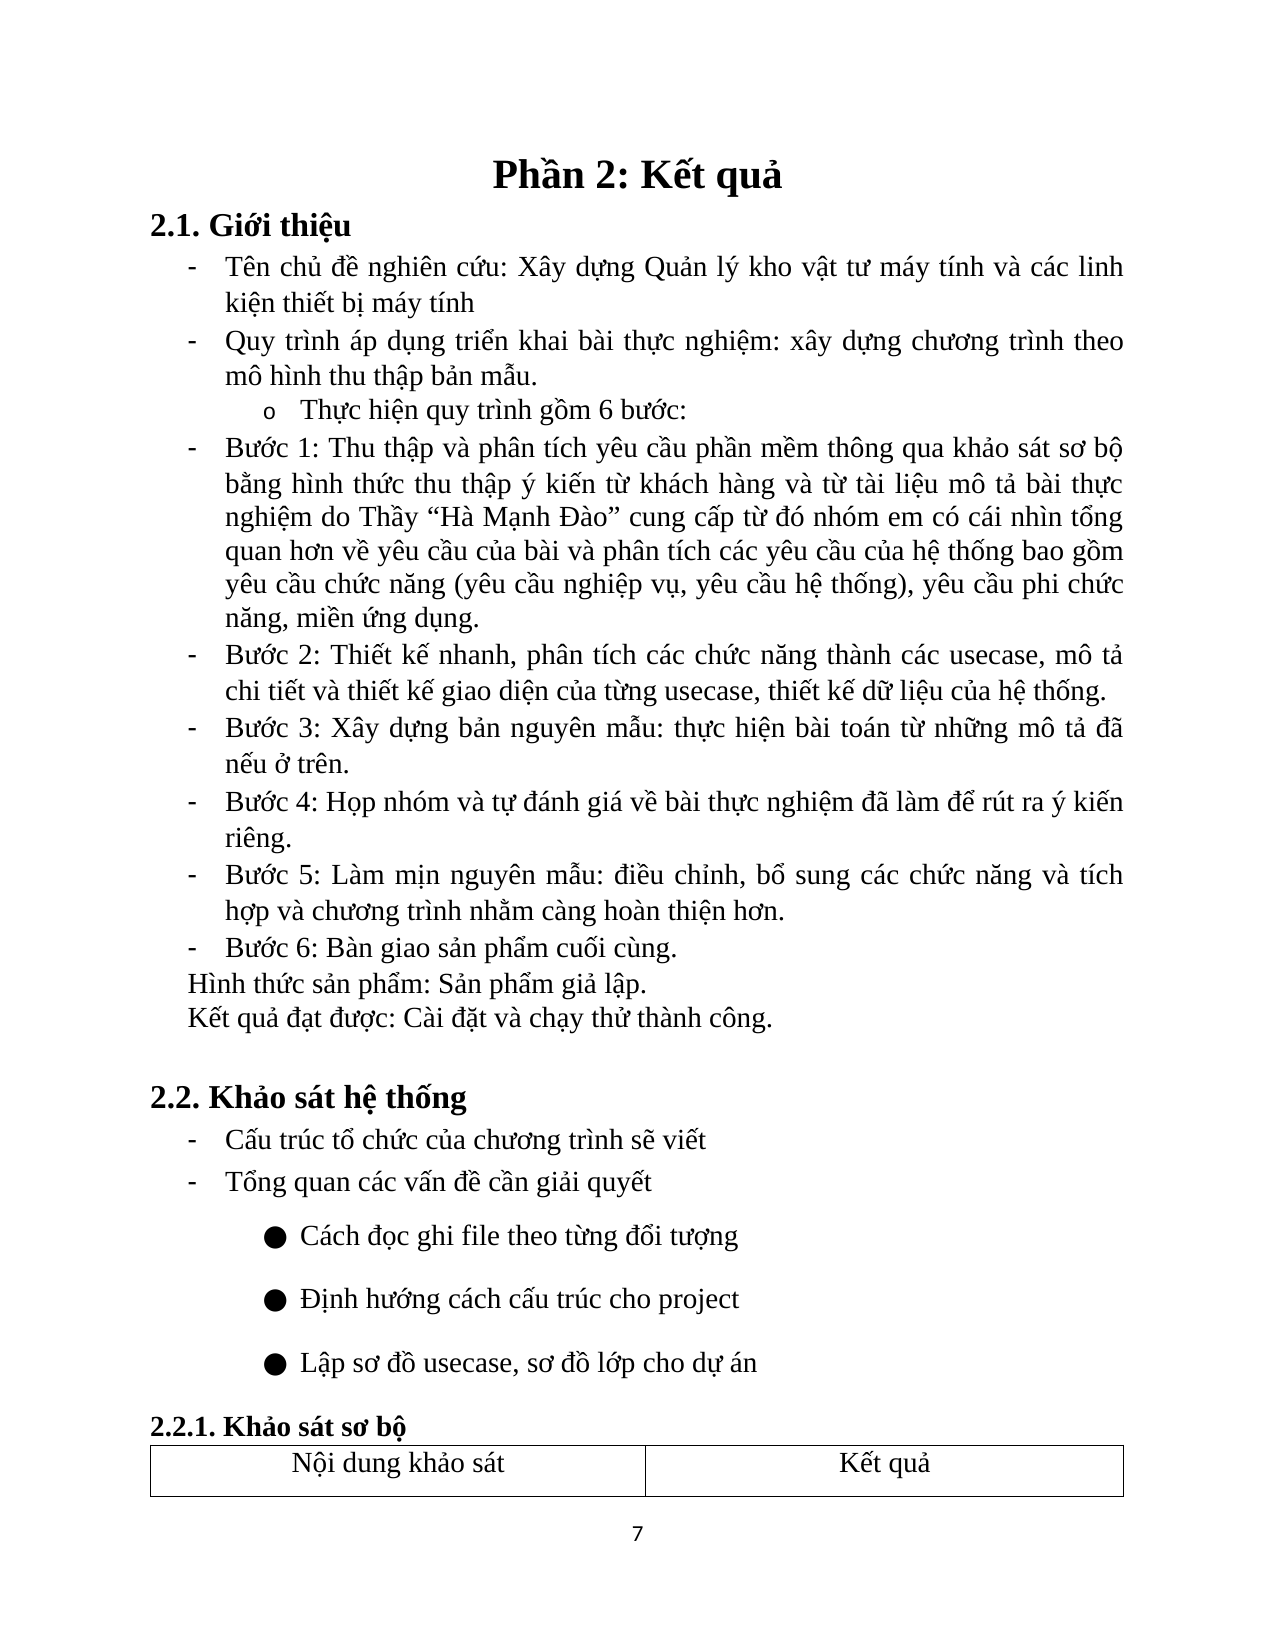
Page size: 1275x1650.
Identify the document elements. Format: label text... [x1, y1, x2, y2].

list Bước 3: Xây dựng bản nguyên mẫu: thực hiện bài toán từ những mô tả đã nếu ở trên. [187, 707, 1125, 780]
list Lập sơ đồ usecase, sơ đồ lớp cho dự án [262, 1329, 1125, 1389]
text Kết quả đạt được: Cài đặt và chạy thử thành công. [187, 1000, 1125, 1033]
list Tên chủ đề nghiên cứu: Xây dựng Quản lý kho vật tư máy tính và các linh kiện thiết bị máy tính [187, 246, 1125, 319]
list Quy trình áp dụng triển khai bài thực nghiệm: xây dựng chương trình theo mô hình thu thập bản mẫu. [187, 319, 1125, 392]
list Thực hiện quy trình gồm 6 bước: [262, 392, 1125, 426]
list Bước 1: Thu thập và phân tích yêu cầu phần mềm thông qua khảo sát sơ bộ bằng hình thức thu thập ý kiến từ khách hàng và từ tài liệu mô tả bài thực nghiệm do Thầy “Hà Mạnh Đào” cung cấp từ đó nhóm em có cái nhìn tổng quan hơn về yêu cầu của bài và phân tích các yêu cầu của hệ thống bao gồm yêu cầu chức năng (yêu cầu nghiệp vụ, yêu cầu hệ thống), yêu cầu phi chức năng, miền ứng dụng. [187, 426, 1125, 633]
list Cách đọc ghi file theo từng đổi tượng [262, 1202, 1125, 1262]
list Bước 6: Bàn giao sản phẩm cuối cùng. [187, 926, 1125, 966]
list Bước 5: Làm mịn nguyên mẫu: điều chỉnh, bổ sung các chức năng và tích hợp và chương trình nhằm càng hoàn thiện hơn. [187, 853, 1125, 926]
list Định hướng cách cấu trúc cho project [262, 1266, 1125, 1326]
subtitle 2.2. Khảo sát hệ thống [150, 1078, 1125, 1116]
list Bước 2: Thiết kế nhanh, phân tích các chức năng thành các usecase, mô tả chi tiết và thiết kế giao diện của từng usecase, thiết kế dữ liệu của hệ thống. [187, 633, 1125, 707]
list Bước 4: Họp nhóm và tự đánh giá về bài thực nghiệm đã làm để rút ra ý kiến riêng. [187, 780, 1125, 853]
table_header Nội dung khảo sát [151, 1446, 645, 1496]
subtitle 2.1. Giới thiệu [150, 205, 1125, 243]
subtitle 2.2.1. Khảo sát sơ bộ [150, 1409, 1125, 1443]
subtitle Phần 2: Kết quả [150, 150, 1125, 198]
text Hình thức sản phẩm: Sản phẩm giả lập. [187, 966, 1125, 1000]
list Cấu trúc tổ chức của chương trình sẽ viết [187, 1118, 1125, 1158]
table_header Kết quả [646, 1446, 1123, 1496]
list Tổng quan các vấn đề cần giải quyết [187, 1160, 1125, 1200]
